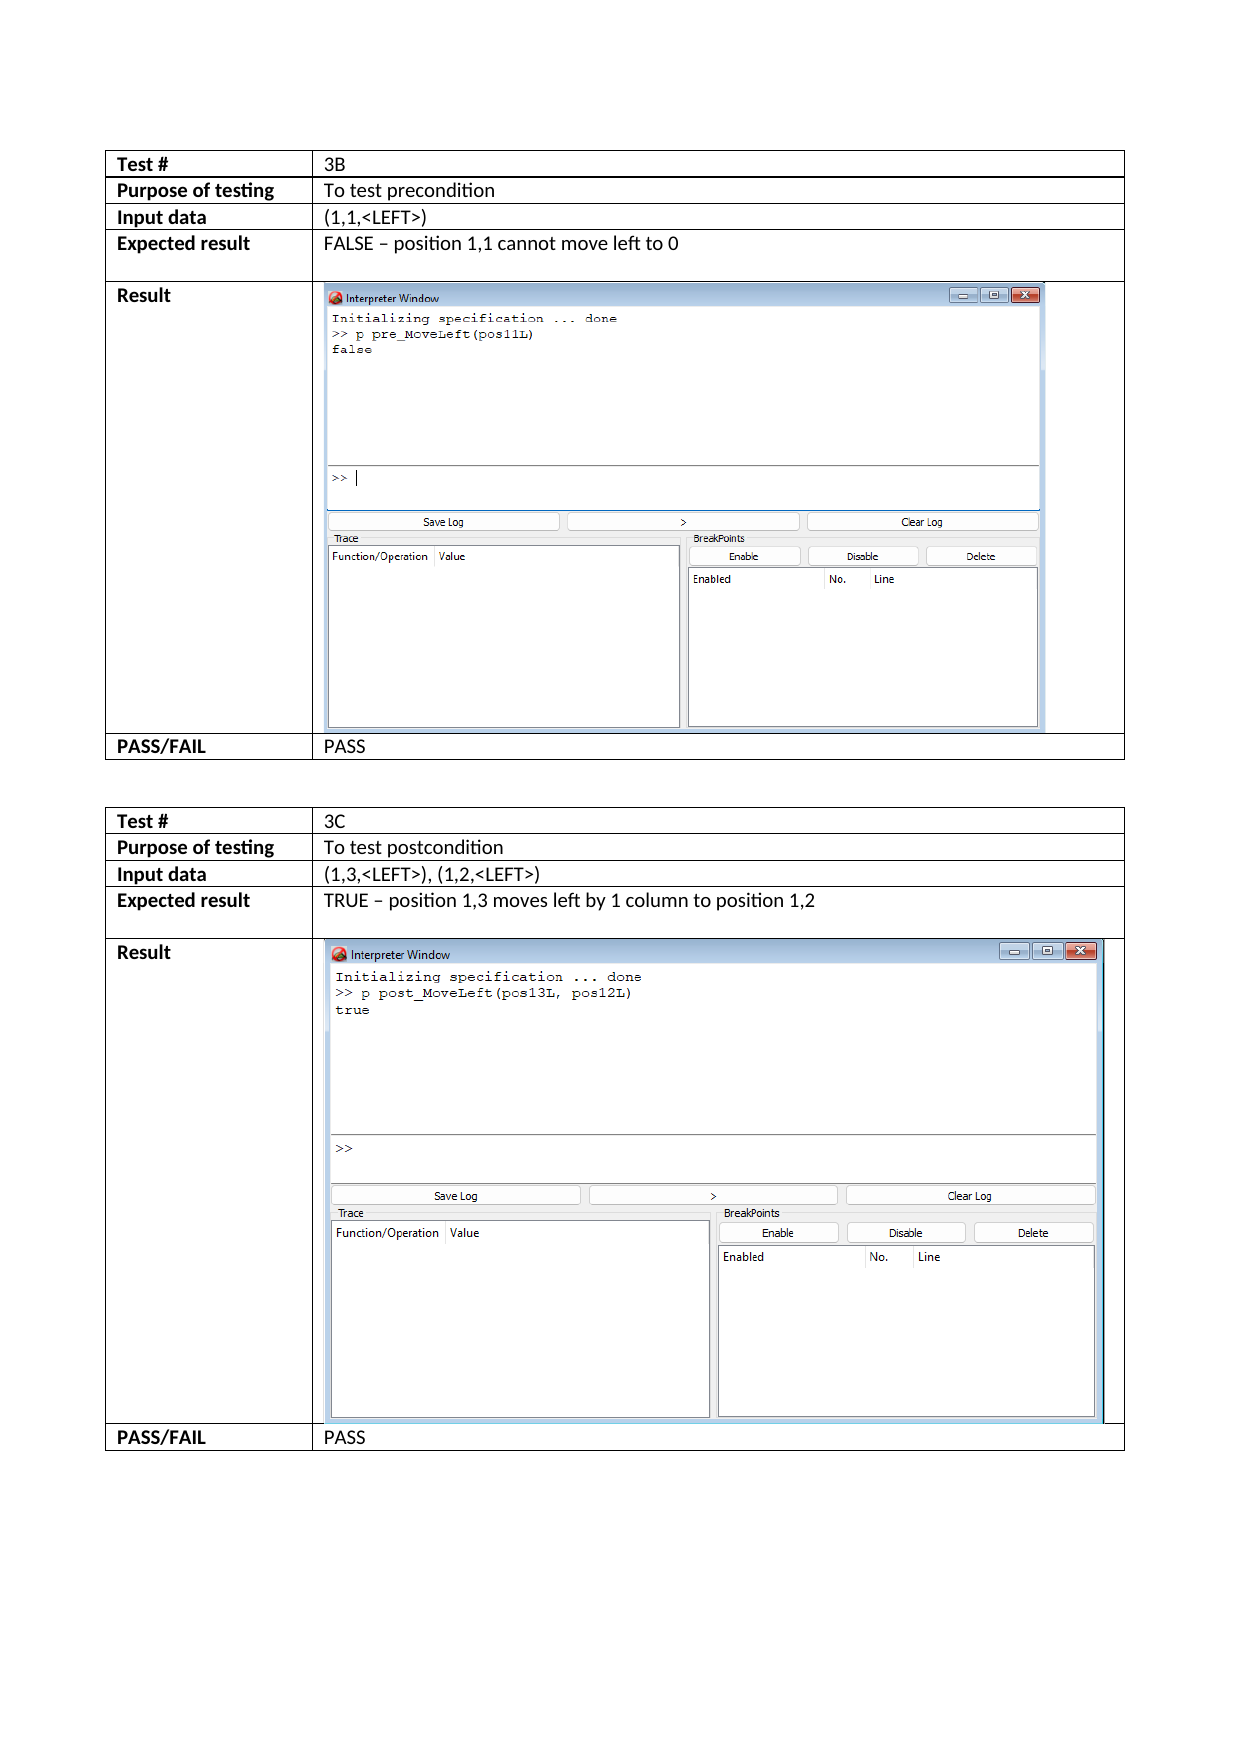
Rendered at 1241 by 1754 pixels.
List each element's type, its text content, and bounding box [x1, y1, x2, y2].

table_header Test # [106, 808, 312, 833]
table_cell (1,1,<LEFT>) [313, 204, 1124, 229]
table_cell Result [106, 939, 312, 1423]
table_cell PASS [313, 1424, 1124, 1450]
table_cell PASS/FAIL [106, 1424, 312, 1450]
table_cell Input data [106, 861, 312, 886]
table_cell To test precondition [313, 178, 1124, 203]
table_cell Expected result [106, 230, 312, 281]
table_header Test # [106, 151, 312, 176]
table_cell [1046, 282, 1124, 732]
table_header 3C [313, 808, 1124, 833]
picture [323, 939, 1105, 1424]
table_cell Result [106, 282, 312, 732]
table_header 3B [313, 151, 1124, 176]
table_cell (1,3,<LEFT>), (1,2,<LEFT>) [313, 861, 1124, 886]
table_cell To test postcondition [313, 834, 1124, 860]
table_cell [313, 939, 323, 1423]
table_cell Purpose of testing [106, 834, 312, 860]
table_cell Input data [106, 204, 312, 229]
table_cell PASS [313, 734, 1124, 759]
table_cell TRUE – position 1,3 moves left by 1 column to position 1,2 [313, 887, 1124, 938]
table_cell Expected result [106, 887, 312, 938]
picture [323, 282, 1046, 733]
table_cell [1105, 939, 1124, 1423]
table_cell FALSE – position 1,1 cannot move left to 0 [313, 230, 1124, 281]
table_cell PASS/FAIL [106, 734, 312, 759]
table_cell [313, 282, 323, 732]
table_cell Purpose of testing [106, 178, 312, 203]
